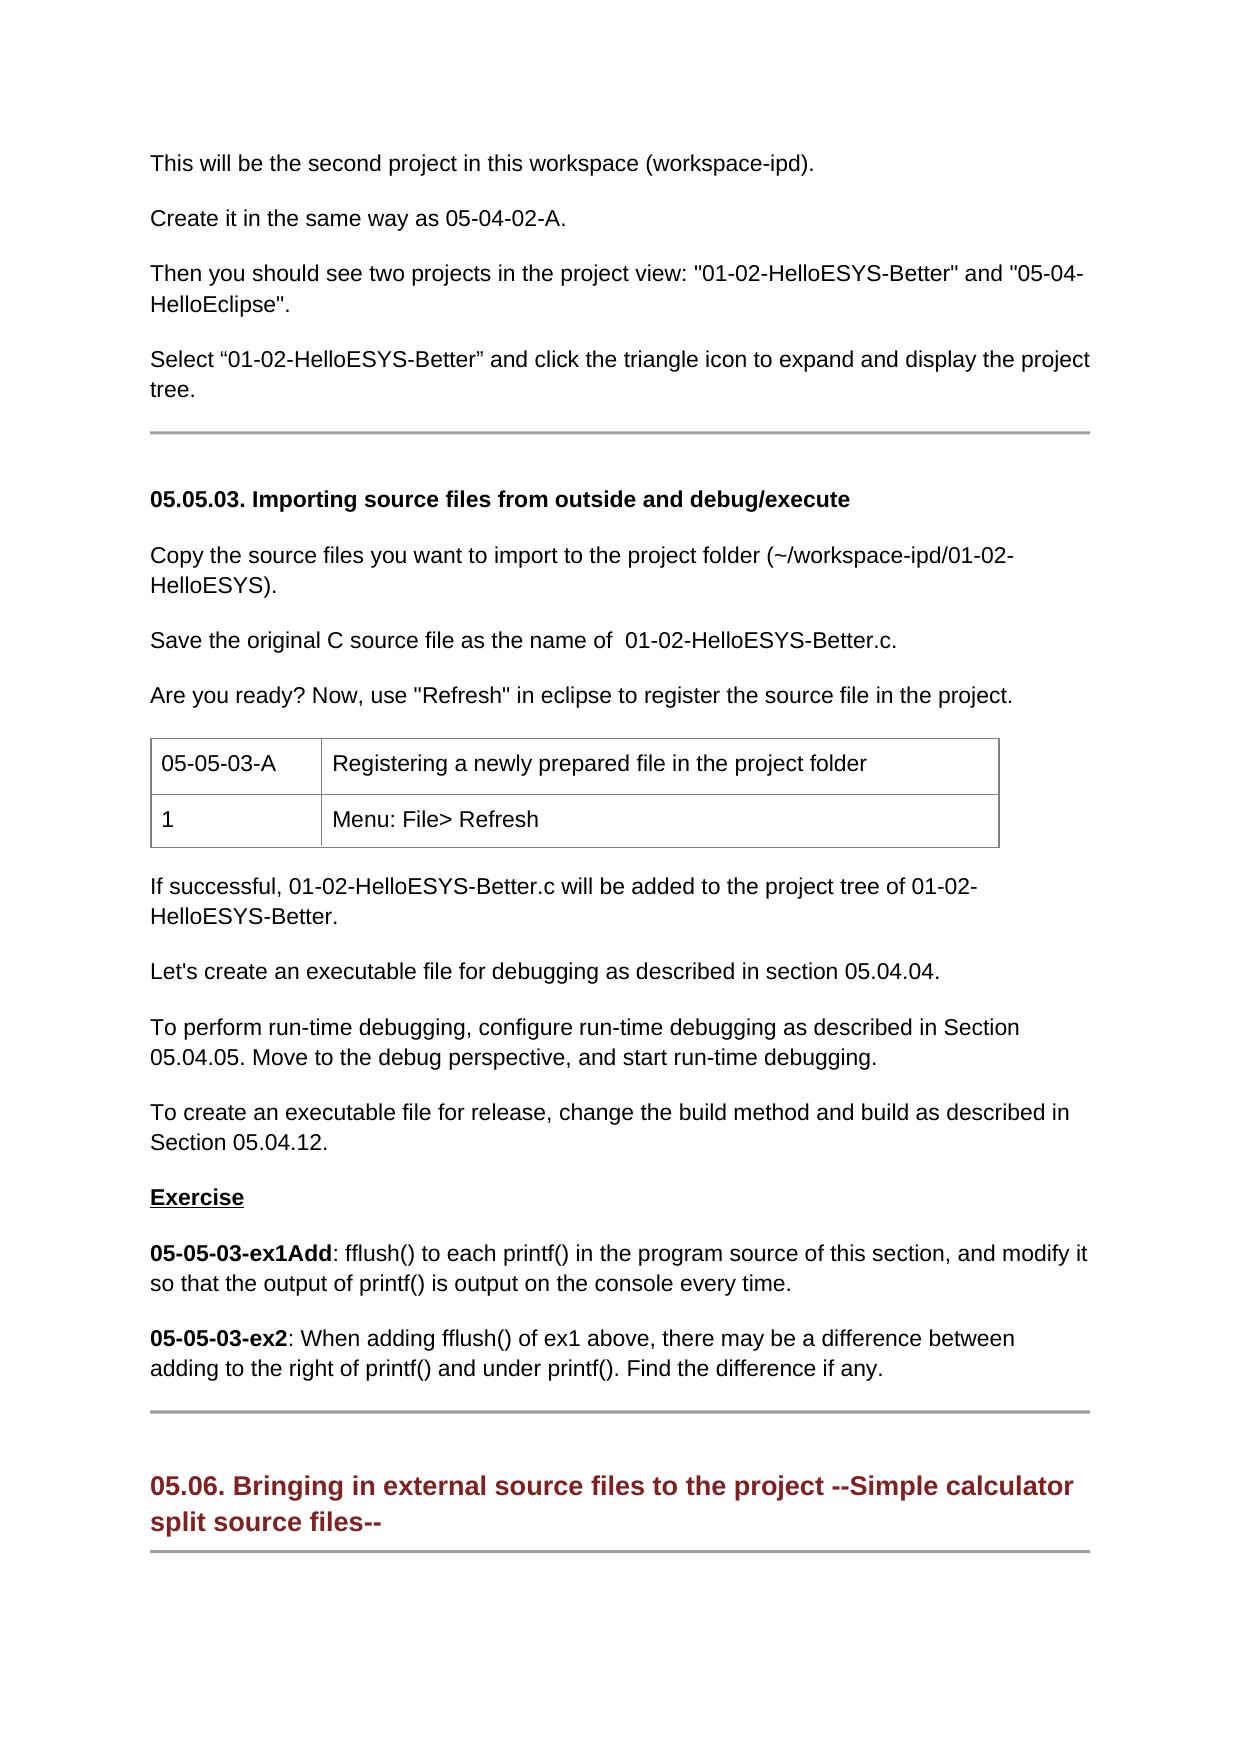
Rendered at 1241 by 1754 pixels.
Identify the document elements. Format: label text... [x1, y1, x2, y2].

text Let's create an executable file for debugging as described in section 05.04.04. [150, 958, 1090, 985]
text 05.05.03. Importing source files from outside and debug/execute [150, 486, 1090, 513]
text To perform run-time debugging, configure run-time debugging as described in Section 05.04.05. Move to the debug perspective, and start run-time debugging. [150, 1013, 1090, 1070]
text Exercise [150, 1184, 1090, 1211]
text Then you should see two projects in the project view: "01-02-HelloESYS-Better" and "05-04-HelloEclipse". [150, 260, 1090, 317]
table_header Registering a newly prepared file in the project folder [322, 739, 998, 794]
text 05-05-03-ex1Add: fflush() to each printf() in the program source of this section, and modify it so that the output of printf() is output on the console every time. [150, 1239, 1090, 1296]
text Select “01-02-HelloESYS-Better” and click the triangle icon to expand and display the project tree. [150, 346, 1090, 402]
table_cell Menu: File> Refresh [322, 795, 998, 846]
text This will be the second project in this workspace (workspace-ipd). [150, 150, 1090, 176]
text Copy the source files you want to import to the project folder (~/workspace-ipd/01-02-HelloESYS). [150, 542, 1090, 598]
table_header 05-05-03-A [152, 739, 321, 794]
text Save the original C source file as the name of 01-02-HelloESYS-Better.c. [150, 627, 1090, 653]
text Create it in the same way as 05-04-02-A. [150, 205, 1090, 232]
text To create an executable file for release, change the build method and build as described in Section 05.04.12. [150, 1099, 1090, 1156]
text Are you ready? Now, use "Refresh" in eclipse to register the source file in the project. [150, 682, 1090, 709]
subtitle 05.06. Bringing in external source files to the project --Simple calculator split source files-- [150, 1470, 1090, 1537]
text If successful, 01-02-HelloESYS-Better.c will be added to the project tree of 01-02-HelloESYS-Better. [150, 873, 1090, 929]
table_cell 1 [152, 795, 321, 846]
text 05-05-03-ex2: When adding fflush() of ex1 above, there may be a difference between adding to the right of printf() and under printf(). Find the difference if any. [150, 1325, 1090, 1382]
